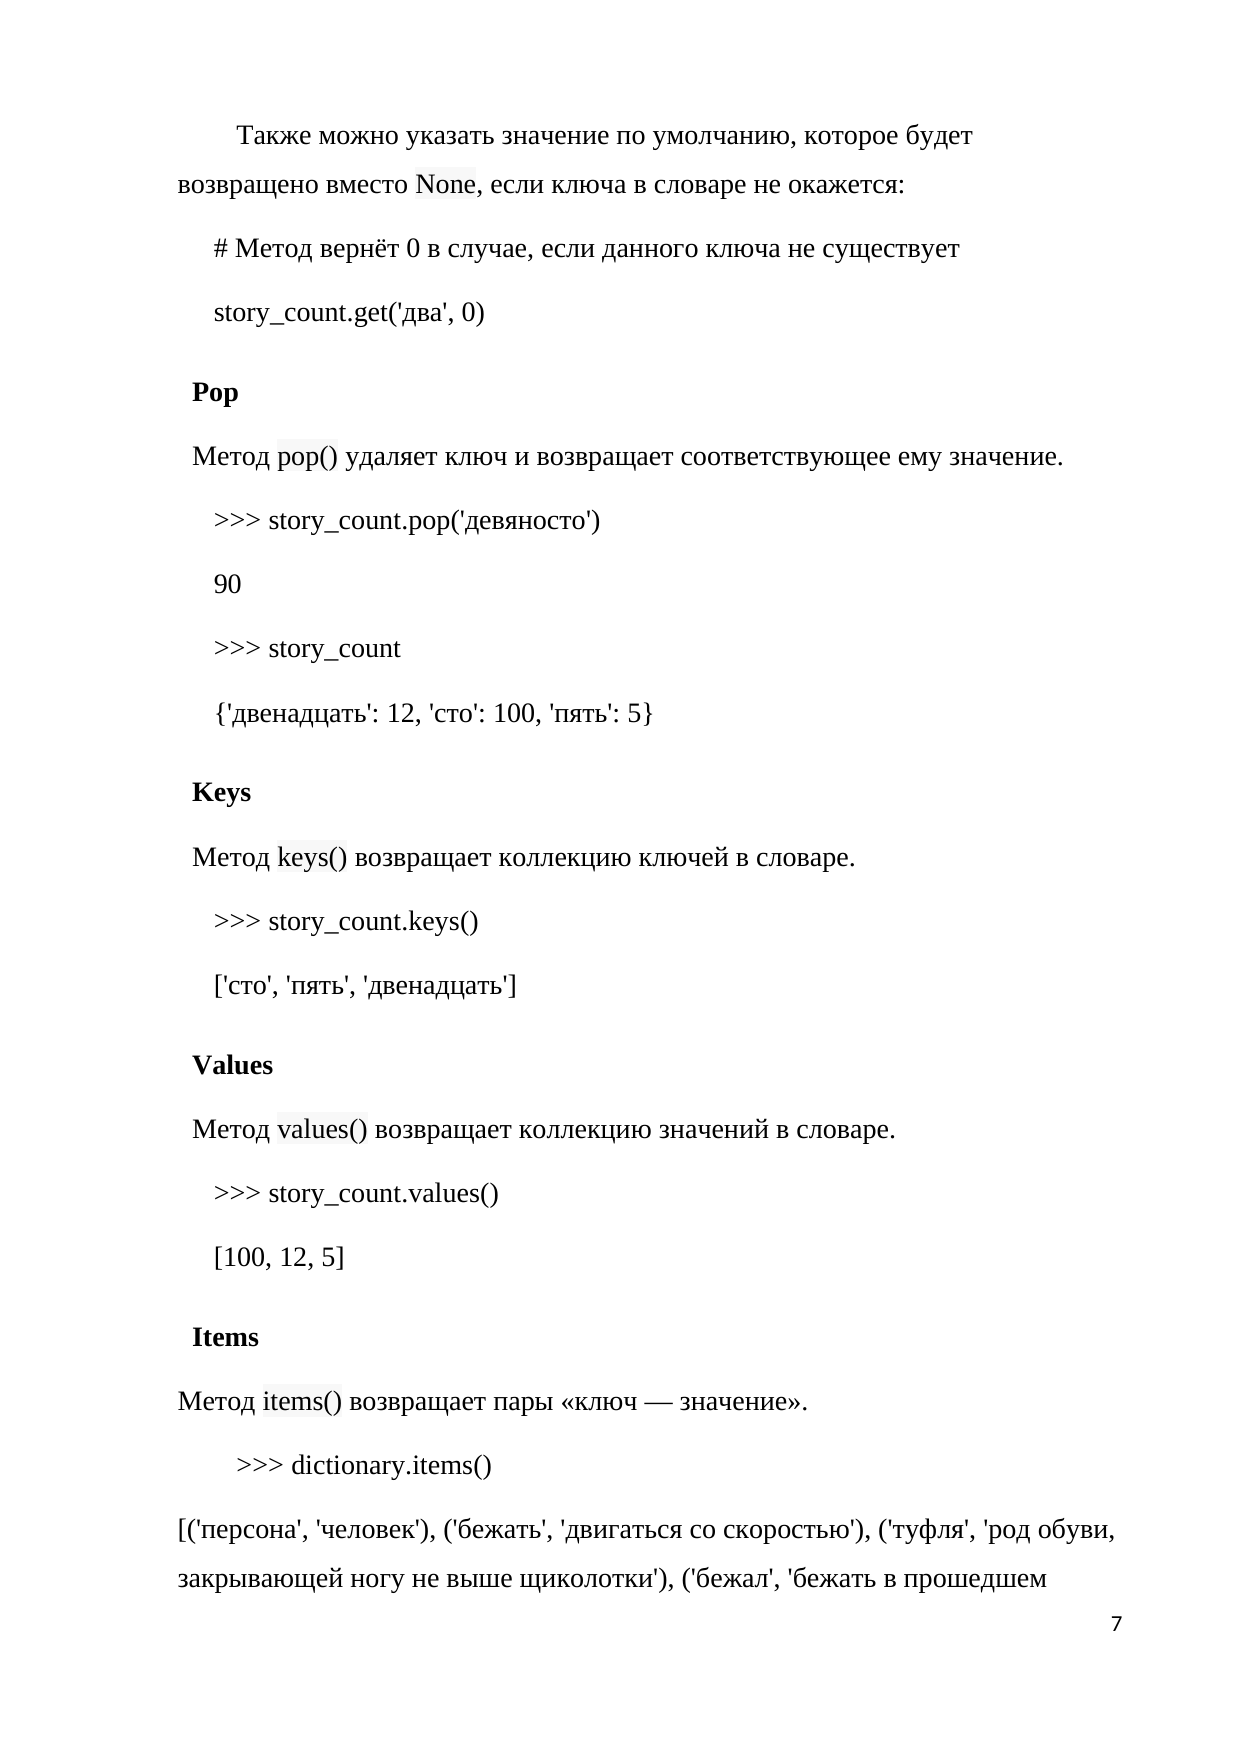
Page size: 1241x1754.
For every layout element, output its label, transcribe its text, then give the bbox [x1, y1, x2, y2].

subtitle Items [192, 1320, 1122, 1352]
text ['сто', 'пять', 'двенадцать'] [118, 968, 1122, 1000]
subtitle Keys [118, 775, 1122, 808]
text Метод pop() удаляет ключ и возвращает соответствующее ему значение. [118, 439, 277, 471]
text >>> story_count.values() [118, 1176, 1122, 1208]
text Также можно указать значение по умолчанию, которое будет возвращено вместо None, если ключа в словаре не окажется: [177, 118, 1122, 199]
text [100, 12, 5] [118, 1240, 1122, 1273]
text Метод items() возвращает пары «ключ — значение». [342, 1384, 1122, 1417]
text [177, 1512, 1122, 1593]
text >>> story_count [118, 631, 1122, 664]
text Метод items() возвращает пары «ключ — значение». [118, 1384, 263, 1417]
text Метод values() возвращает коллекцию значений в словаре. [368, 1112, 1122, 1144]
text story_count.get('два', 0) [118, 295, 1122, 327]
text >>> story_count.pop('девяносто') [118, 503, 1122, 536]
text Метод keys() возвращает коллекцию ключей в словаре. [118, 839, 1122, 872]
text Метод pop() удаляет ключ и возвращает соответствующее ему значение. [338, 439, 1122, 471]
text {'двенадцать': 12, 'сто': 100, 'пять': 5} [118, 696, 1122, 728]
subtitle Values [118, 1048, 1122, 1080]
subtitle Pop [118, 375, 1122, 407]
text 90 [118, 567, 1122, 600]
text >>> story_count.keys() [118, 904, 1122, 936]
text Метод values() возвращает коллекцию значений в словаре. [162, 1112, 277, 1144]
text # Метод вернёт 0 в случае, если данного ключа не существует [118, 231, 1122, 263]
text >>> dictionary.items() [177, 1448, 1122, 1481]
